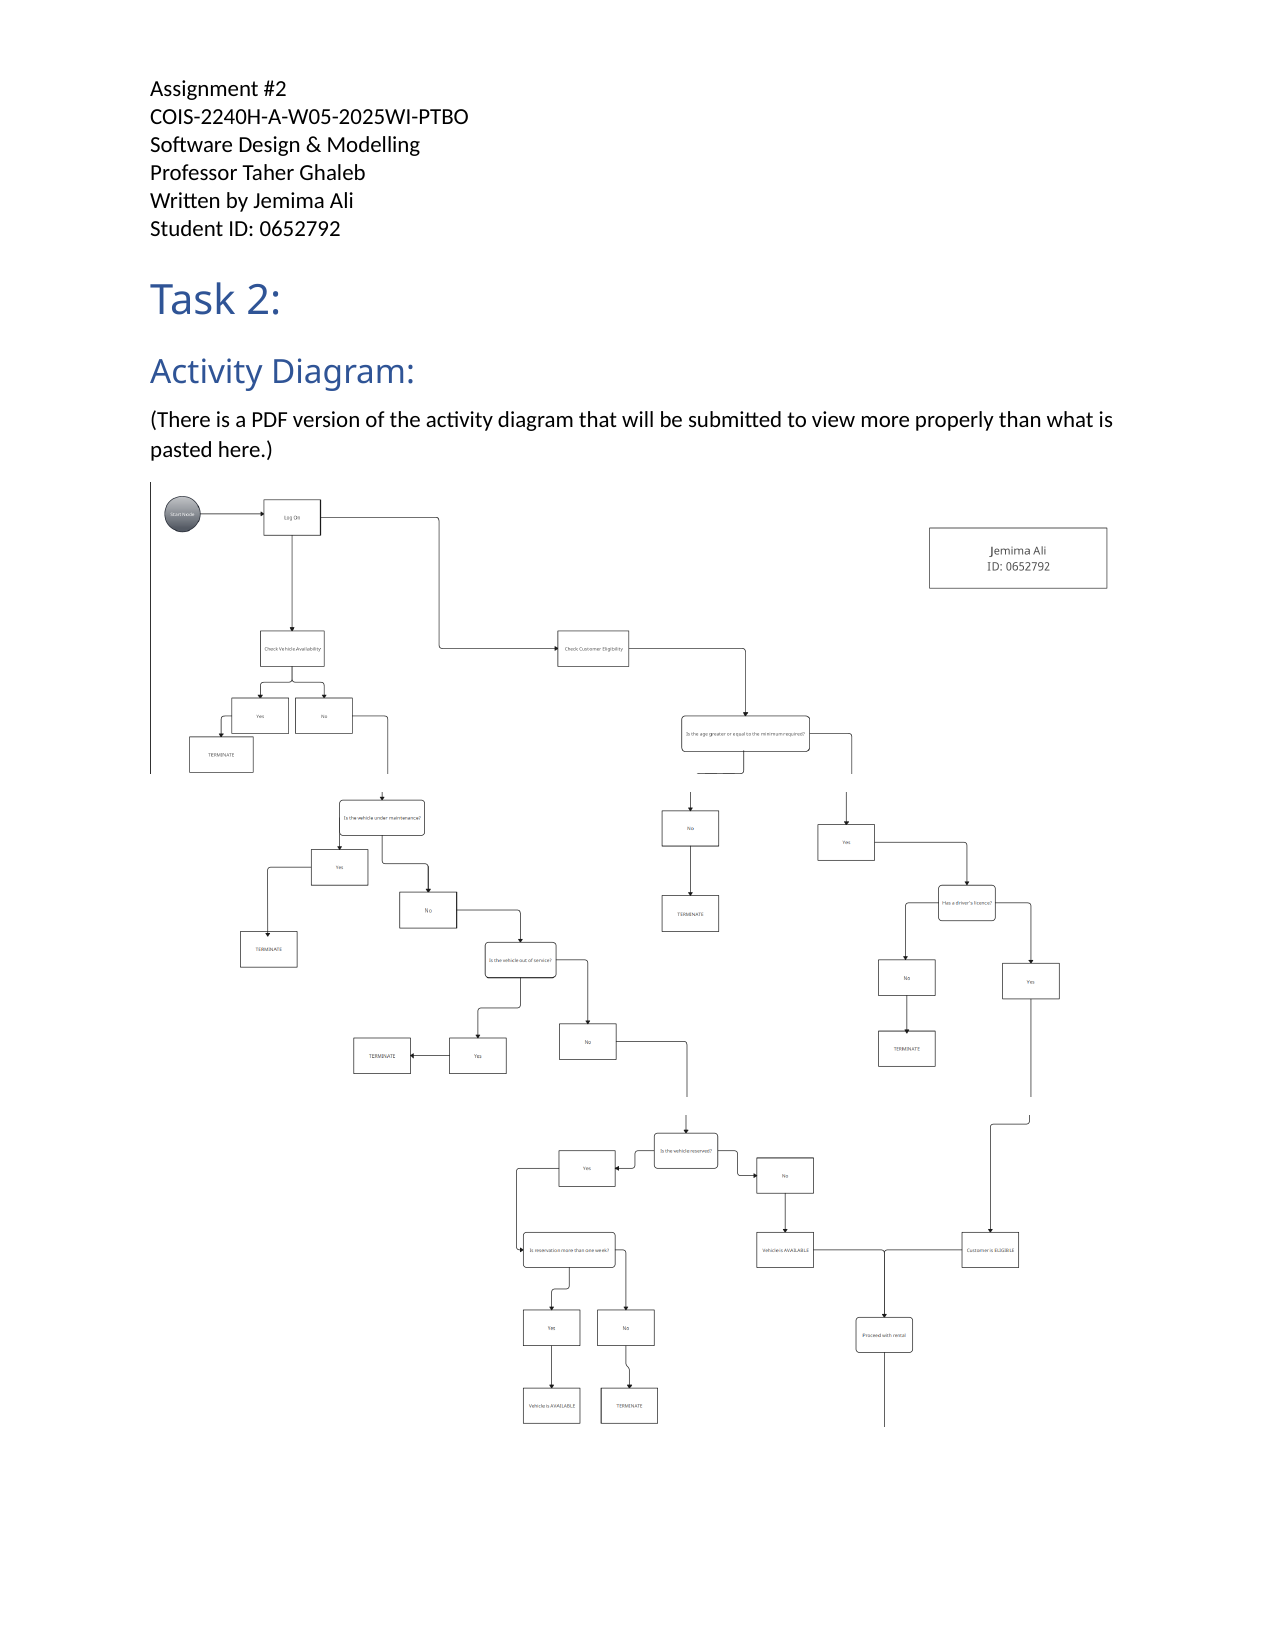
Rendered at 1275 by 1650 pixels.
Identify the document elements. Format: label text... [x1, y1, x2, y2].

picture [150, 482, 1125, 774]
subtitle Activity Diagram: [150, 348, 1125, 393]
picture [150, 792, 1125, 1097]
picture [150, 1115, 1125, 1427]
text (There is a PDF version of the activity diagram that will be submitted to view more properly than what is pasted here.) [150, 405, 1125, 463]
subtitle Task 2: [150, 270, 1125, 327]
